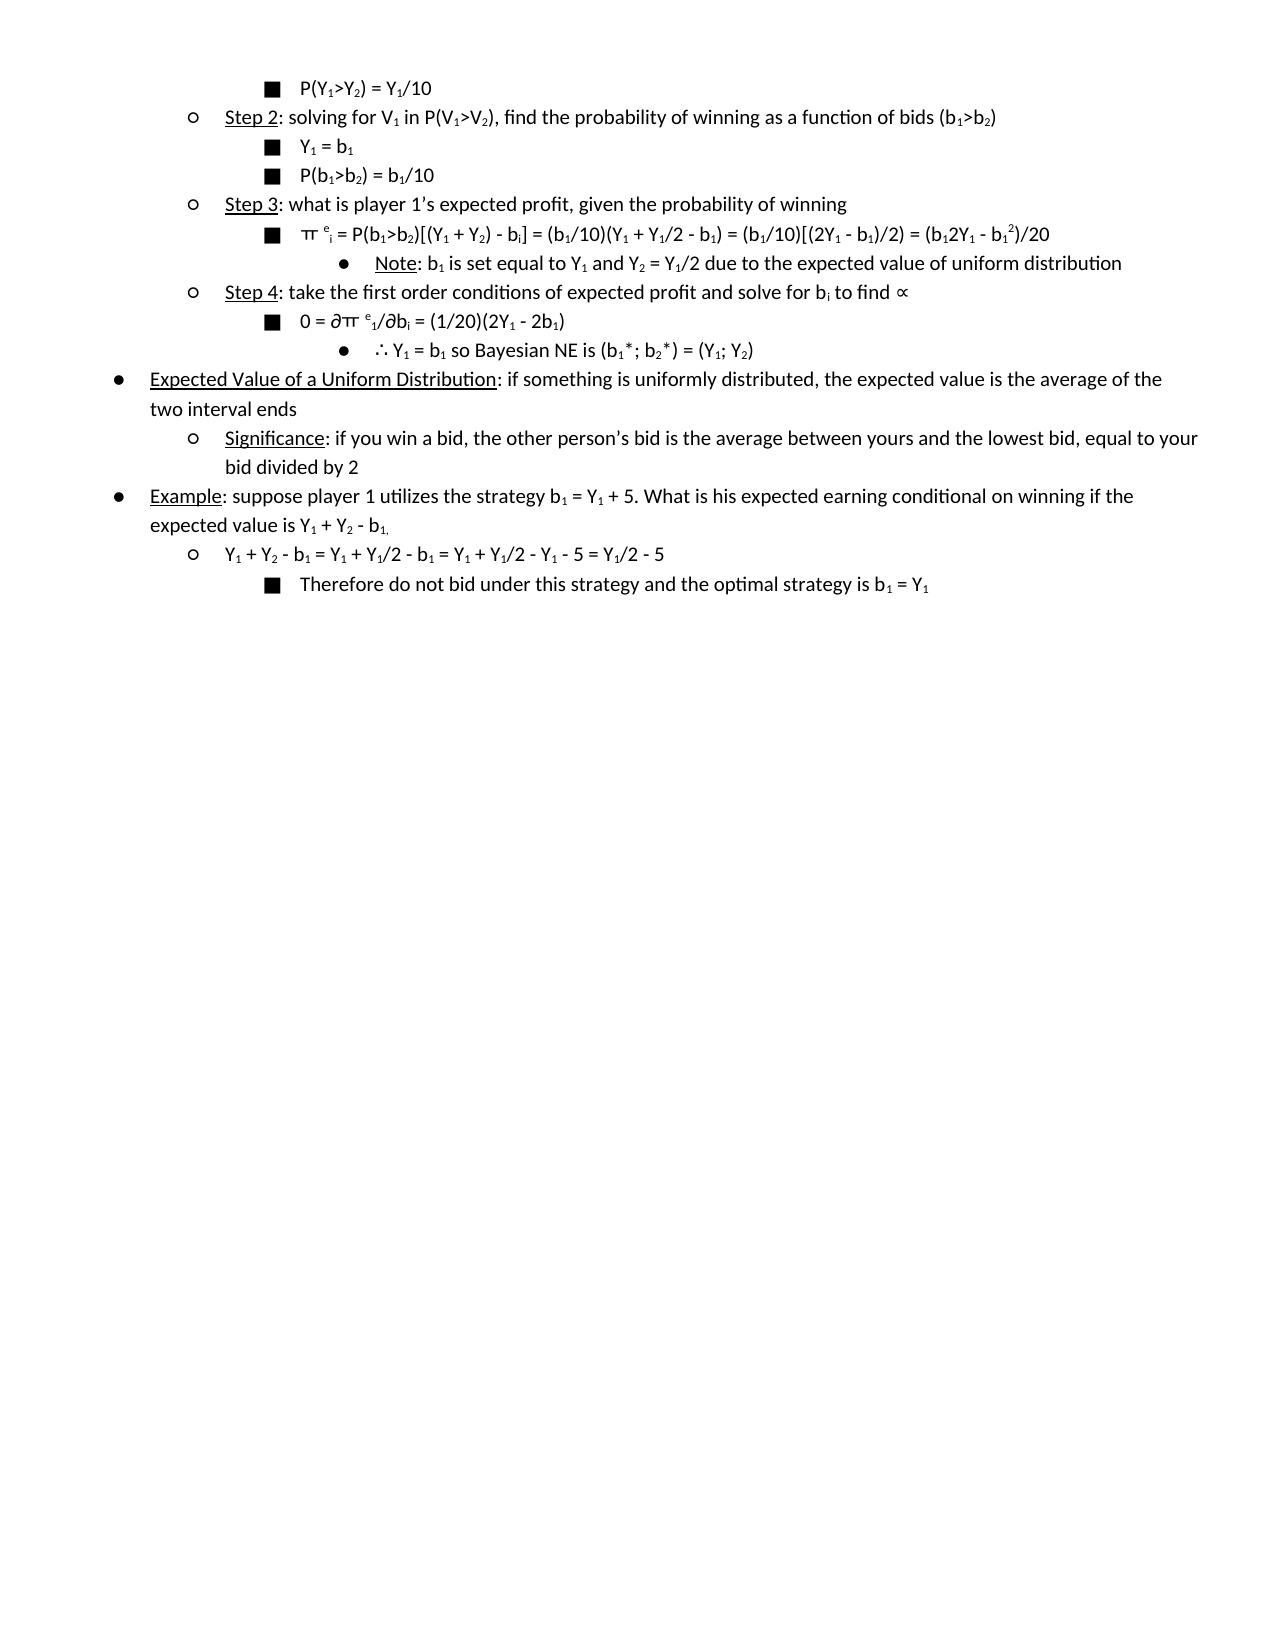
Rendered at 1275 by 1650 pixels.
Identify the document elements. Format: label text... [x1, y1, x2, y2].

list P(Y1>Y2) = Y1/10 [262, 75, 1200, 100]
list ∴ Y1 = b1 so Bayesian NE is (b1*; b2*) = (Y1; Y2) [337, 337, 1200, 363]
list Step 4: take the first order conditions of expected profit and solve for bi to find ∝ [187, 279, 1200, 304]
list Note: b1 is set equal to Y1 and Y2 = Y1/2 due to the expected value of uniform distribution [337, 250, 1200, 275]
list P(b1>b2) = b1/10 [262, 162, 1200, 188]
list Expected Value of a Uniform Distribution: if something is uniformly distributed, the expected value is the average of the two interval ends [112, 367, 1200, 421]
list 0 = ∂ㅠe1/∂bi = (1/20)(2Y1 - 2b1) [262, 308, 1200, 334]
list Y1 = b1 [262, 133, 1200, 159]
list Step 2: solving for V1 in P(V1>V2), find the probability of winning as a function of bids (b1>b2) [187, 104, 1200, 129]
list ㅠei = P(b1>b2)[(Y1 + Y2) - bi] = (b1/10)(Y1 + Y1/2 - b1) = (b1/10)[(2Y1 - b1)/2) = (b12Y1 - b12)/20 [262, 221, 1200, 246]
list Y1 + Y2 - b1 = Y1 + Y1/2 - b1 = Y1 + Y1/2 - Y1 - 5 = Y1/2 - 5 [187, 542, 1200, 567]
list Example: suppose player 1 utilizes the strategy b1 = Y1 + 5. What is his expected earning conditional on winning if the expected value is Y1 + Y2 - b1, [112, 483, 1200, 538]
list Step 3: what is player 1’s expected profit, given the probability of winning [187, 192, 1200, 217]
list Therefore do not bid under this strategy and the optimal strategy is b1 = Y1 [262, 571, 1200, 596]
list Significance: if you win a bid, the other person’s bid is the average between yours and the lowest bid, equal to your bid divided by 2 [187, 425, 1200, 479]
